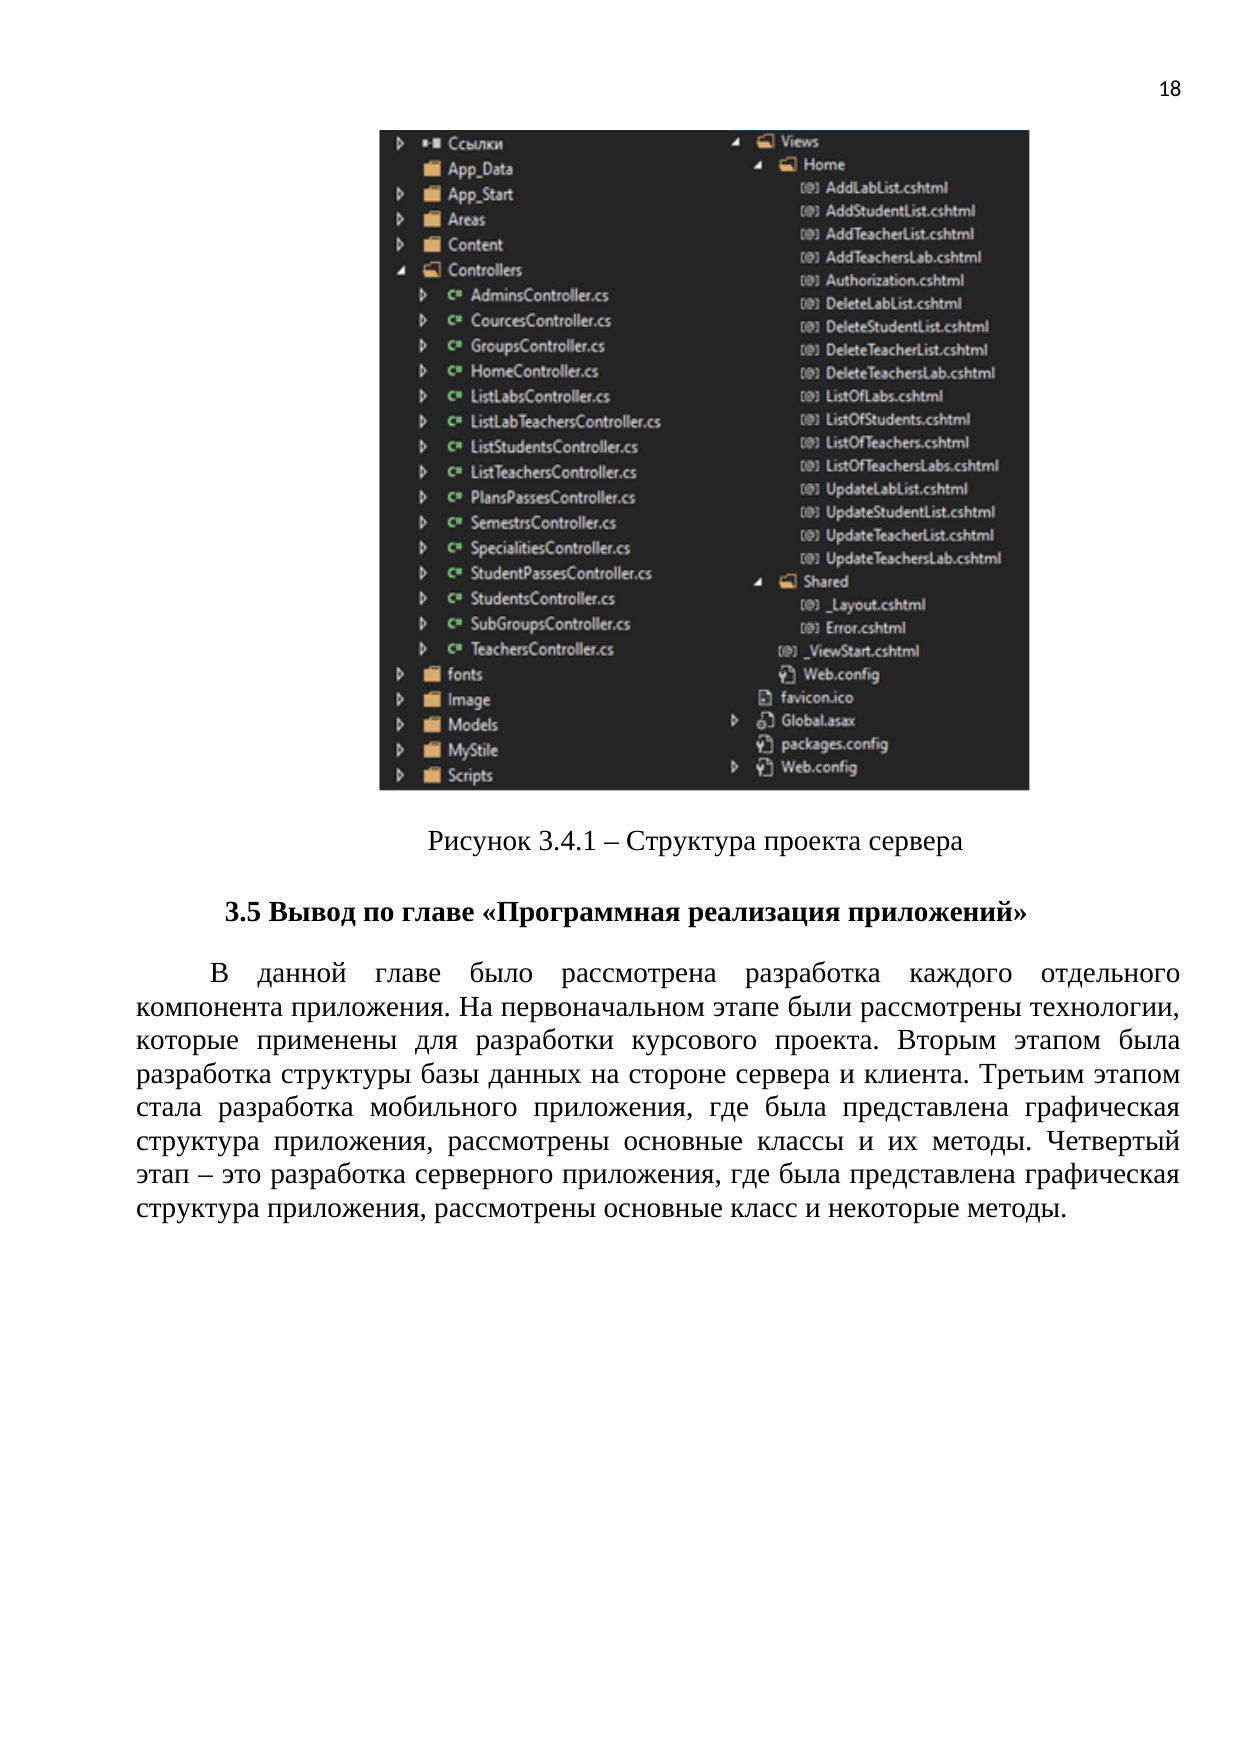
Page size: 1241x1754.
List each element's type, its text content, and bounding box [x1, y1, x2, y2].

text Рисунок 3.4.1 – Структура проекта сервера [136, 823, 1181, 857]
text 3.5 Вывод по главе «Программная реализация приложений» [136, 894, 1181, 928]
text В данной главе было рассмотрена разработка каждого отдельного компонента приложения. На первоначальном этапе были рассмотрены технологии, которые применены для разработки курсового проекта. Вторым этапом была разработка структуры базы данных на стороне сервера и клиента. Третьим этапом стала разработка мобильного приложения, где была представлена графическая структура приложения, рассмотрены основные классы и их методы. Четвертый этап – это разработка серверного приложения, где была представлена графическая структура приложения, рассмотрены основные класс и некоторые методы. [136, 955, 1181, 1224]
picture [361, 130, 1030, 794]
